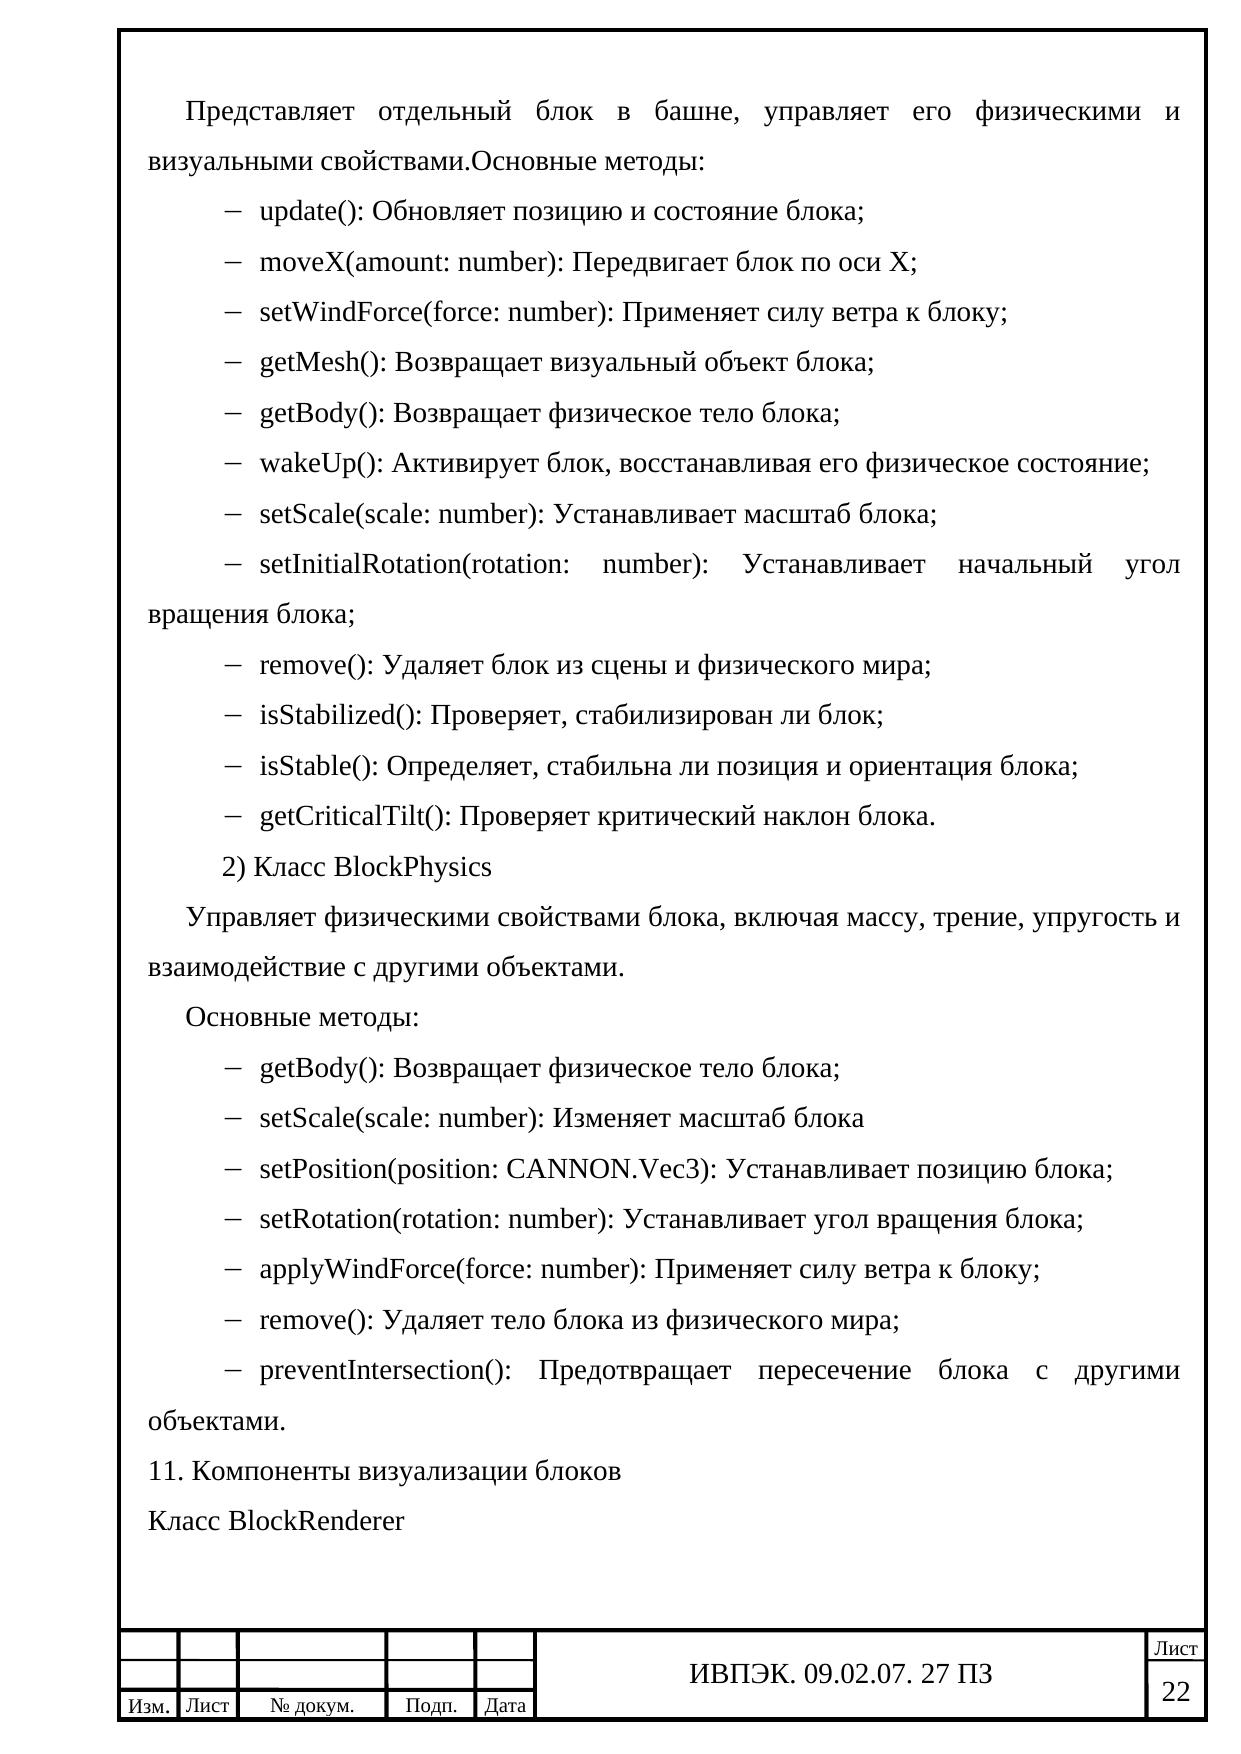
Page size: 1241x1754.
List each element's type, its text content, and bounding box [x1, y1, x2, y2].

list remove(): Удаляет тело блока из физического мира; [148, 1302, 1181, 1336]
text Основные методы: [148, 999, 1181, 1033]
list wakeUp(): Активирует блок, восстанавливая его физическое состояние; [148, 445, 1181, 479]
list setPosition(position: CANNON.Vec3): Устанавливает позицию блока; [148, 1151, 1181, 1184]
list preventIntersection(): Предотвращает пересечение блока с другими объектами. [148, 1352, 1181, 1436]
list getMesh(): Возвращает визуальный объект блока; [148, 344, 1181, 378]
list isStabilized(): Проверяет, стабилизирован ли блок; [148, 697, 1181, 731]
text 11. Компоненты визуализации блоков [148, 1453, 1181, 1487]
list isStable(): Определяет, стабильна ли позиция и ориентация блока; [148, 748, 1181, 781]
list setWindForce(force: number): Применяет силу ветра к блоку; [148, 294, 1181, 328]
list getBody(): Возвращает физическое тело блока; [148, 395, 1181, 429]
list applyWindForce(force: number): Применяет силу ветра к блоку; [148, 1252, 1181, 1285]
text Представляет отдельный блок в башне, управляет его физическими и визуальными свойствами.Основные методы: [148, 93, 1181, 177]
list moveX(amount: number): Передвигает блок по оси X; [148, 244, 1181, 277]
list setScale(scale: number): Устанавливает масштаб блока; [148, 496, 1181, 529]
list setRotation(rotation: number): Устанавливает угол вращения блока; [148, 1201, 1181, 1235]
list setScale(scale: number): Изменяет масштаб блока [148, 1100, 1181, 1134]
list setInitialRotation(rotation: number): Устанавливает начальный угол вращения блока; [148, 546, 1181, 630]
list getCriticalTilt(): Проверяет критический наклон блока. [148, 798, 1181, 832]
list Класс BlockPhysics [148, 849, 1181, 882]
list update(): Обновляет позицию и состояние блока; [148, 193, 1181, 227]
text Управляет физическими свойствами блока, включая массу, трение, упругость и взаимодействие с другими объектами. [148, 899, 1181, 983]
list getBody(): Возвращает физическое тело блока; [148, 1050, 1181, 1083]
list remove(): Удаляет блок из сцены и физического мира; [148, 647, 1181, 681]
text Класс BlockRenderer [148, 1503, 1181, 1537]
